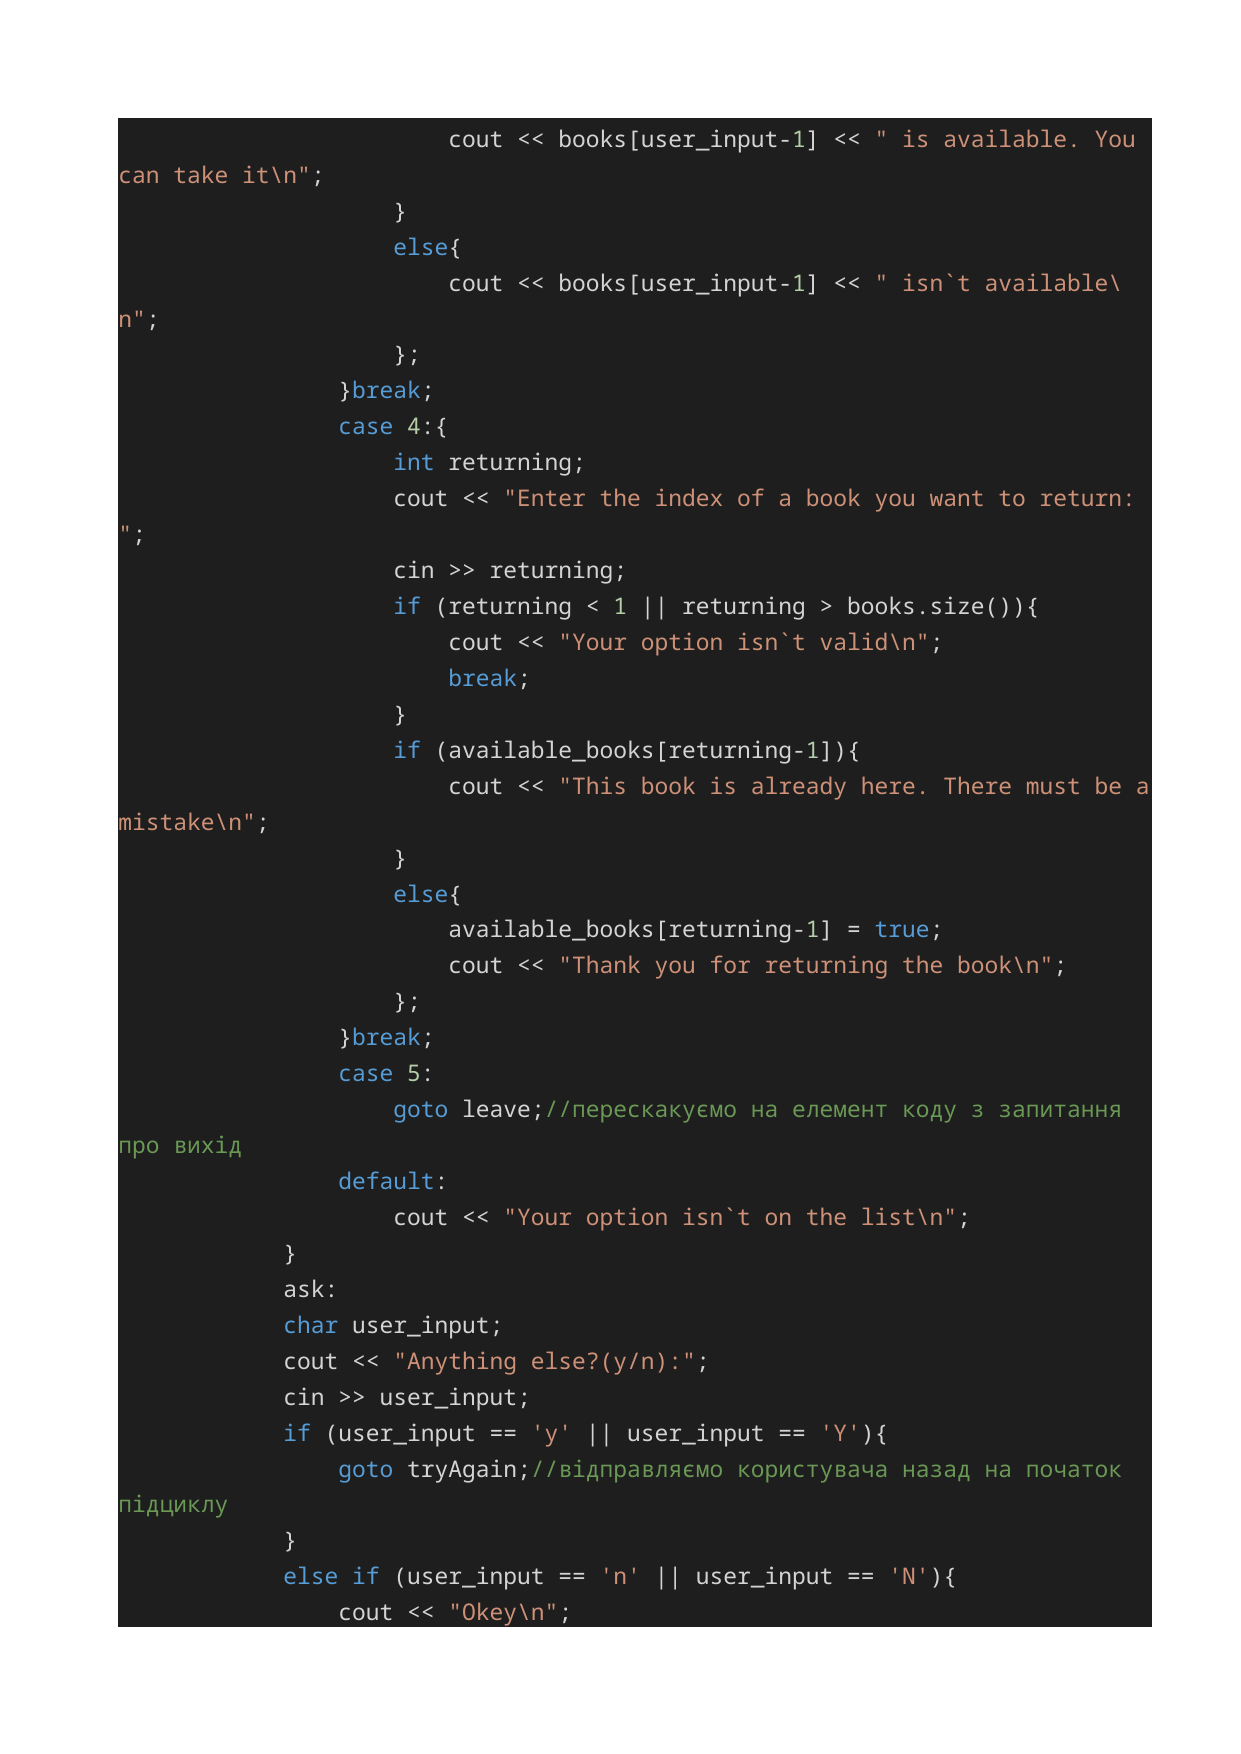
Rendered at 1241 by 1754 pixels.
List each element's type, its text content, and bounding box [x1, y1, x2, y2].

text }; [118, 981, 1152, 1017]
text }break; [118, 370, 1152, 406]
text case 5: [118, 1052, 1152, 1088]
text cout << "Anything else?(y/n):"; [118, 1340, 1152, 1376]
text } [118, 190, 1152, 226]
text else if (user_input == 'n' || user_input == 'N'){ [118, 1556, 1152, 1592]
text if (returning < 1 || returning > books.size()){ [118, 585, 1152, 621]
text cin >> user_input; [118, 1376, 1152, 1412]
text }break; [118, 1017, 1152, 1052]
text ask: [118, 1268, 1152, 1304]
text } [118, 1520, 1152, 1556]
text case 4:{ [118, 406, 1152, 442]
text char user_input; [118, 1304, 1152, 1340]
text goto leave;//перескакуємо на елемент коду з запитання про вихід [118, 1088, 1152, 1160]
text cout << "Your option isn`t on the list\n"; [118, 1196, 1152, 1232]
text } [118, 837, 1152, 873]
text int returning; [118, 442, 1152, 477]
text cout << "This book is already here. There must be a mistake\n"; [118, 765, 1152, 837]
text cout << books[user_input-1] << " is available. You can take it\n"; [118, 118, 1152, 190]
text break; [118, 657, 1152, 693]
text if (available_books[returning-1]){ [118, 729, 1152, 765]
text cout << "Thank you for returning the book\n"; [118, 945, 1152, 981]
text } [118, 693, 1152, 729]
text goto tryAgain;//відправляємо користувача назад на початок підциклу [118, 1448, 1152, 1520]
text cout << "Enter the index of a book you want to return: "; [118, 477, 1152, 549]
text cout << "Your option isn`t valid\n"; [118, 621, 1152, 657]
text cout << books[user_input-1] << " isn`t available\n"; [118, 262, 1152, 334]
text else{ [118, 226, 1152, 262]
text default: [118, 1160, 1152, 1196]
text available_books[returning-1] = true; [118, 909, 1152, 945]
text cin >> returning; [118, 549, 1152, 585]
text } [118, 1232, 1152, 1268]
text }; [118, 334, 1152, 370]
text if (user_input == 'y' || user_input == 'Y'){ [118, 1412, 1152, 1448]
text else{ [118, 873, 1152, 909]
text cout << "Okey\n"; [118, 1592, 1152, 1627]
